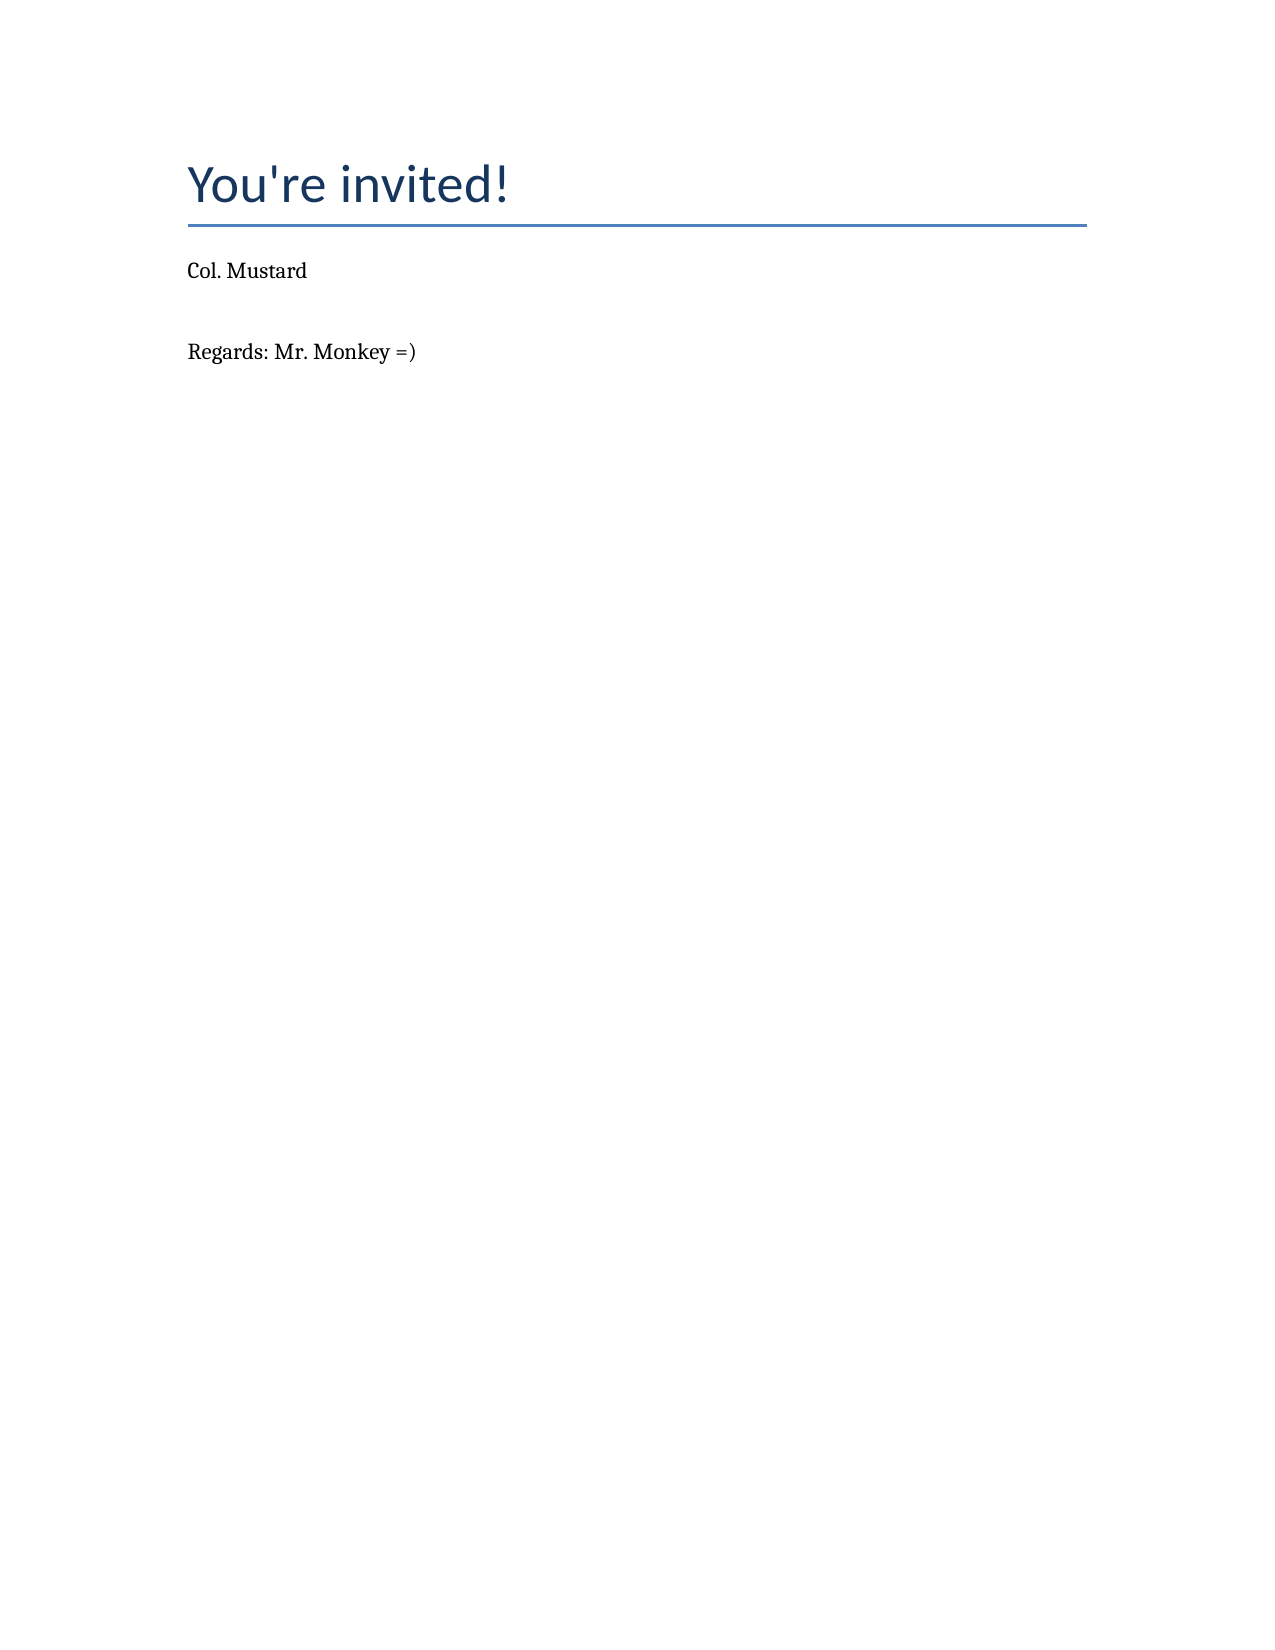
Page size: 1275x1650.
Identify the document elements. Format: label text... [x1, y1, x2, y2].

text Col. Mustard [187, 258, 1087, 314]
title You're invited! [187, 150, 1087, 227]
text Regards: Mr. Monkey =) [187, 339, 1087, 365]
